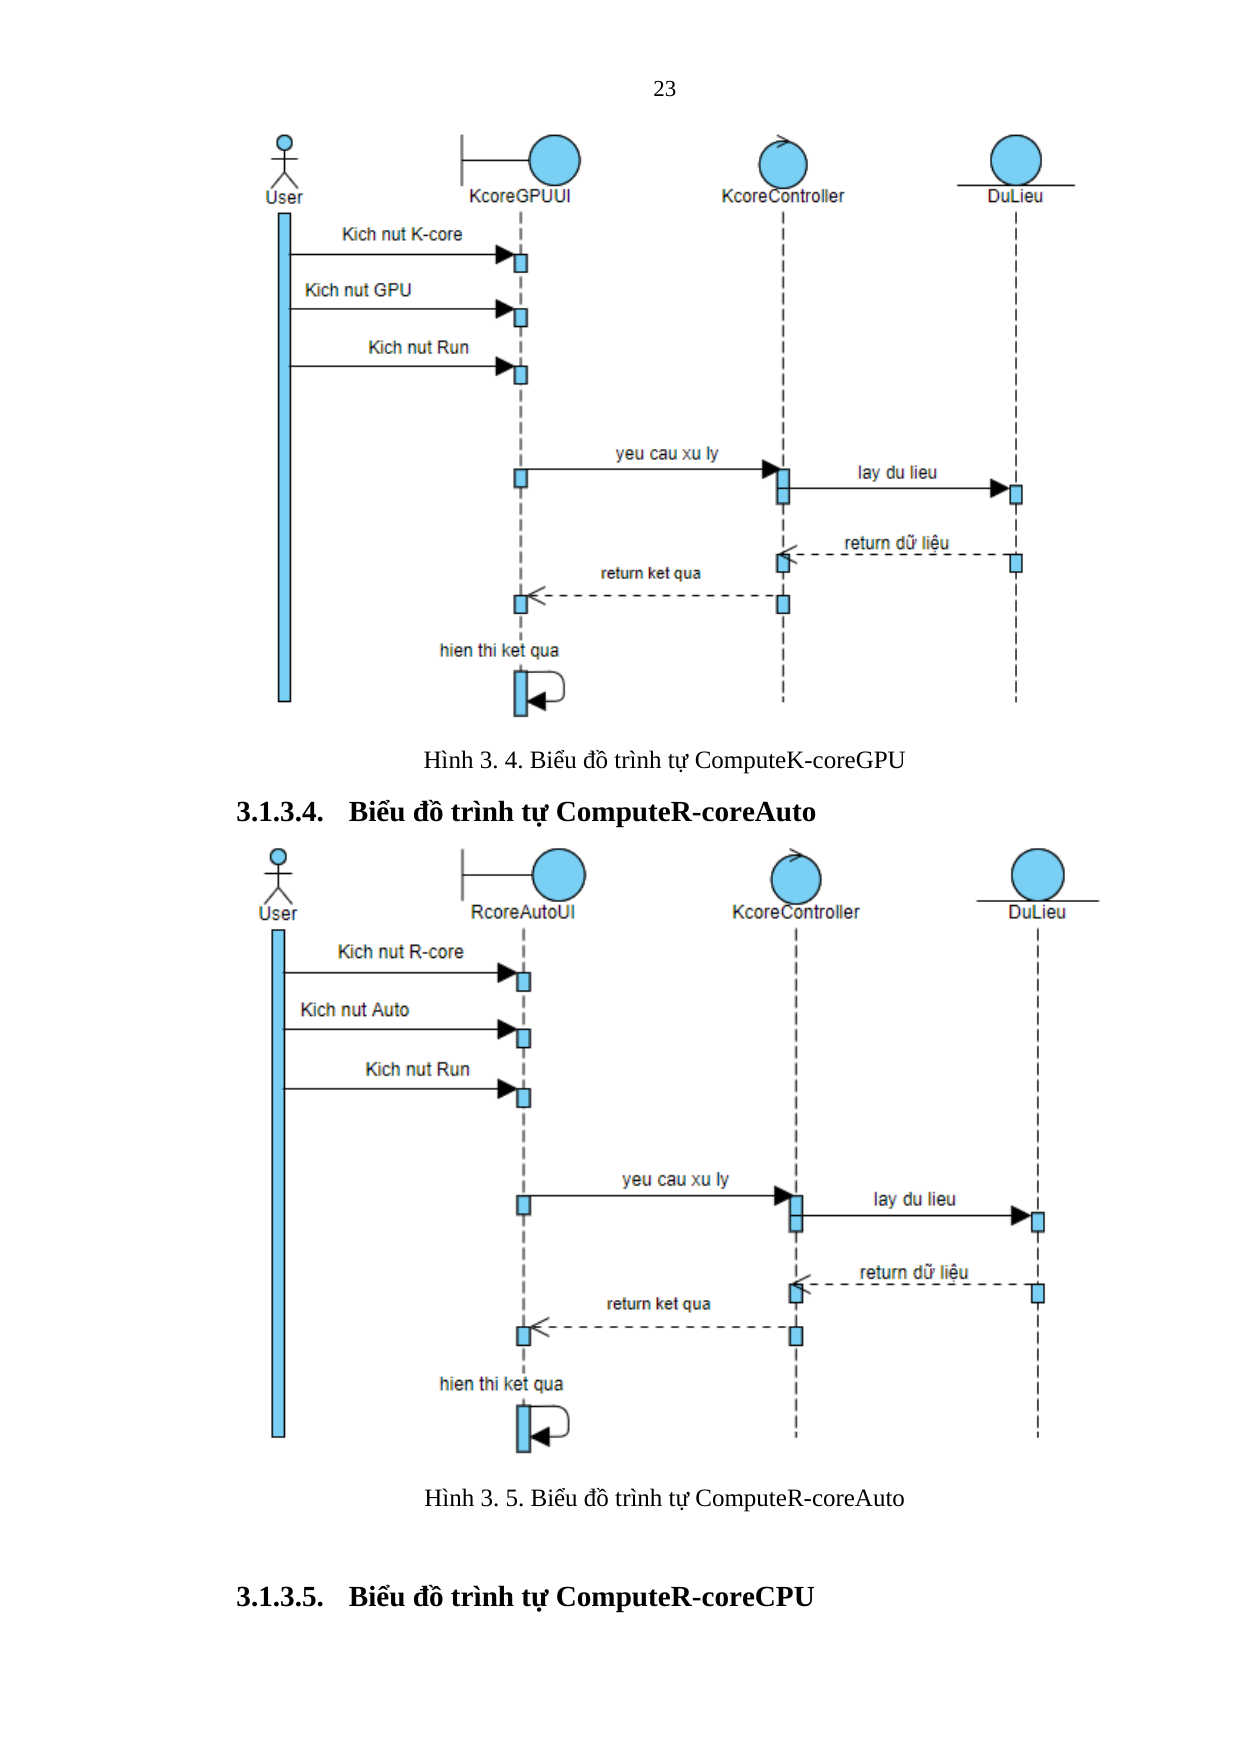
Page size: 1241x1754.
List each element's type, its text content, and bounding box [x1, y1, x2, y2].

list Biểu đồ trình tự ComputeR-coreAuto [236, 794, 1122, 828]
picture [206, 844, 1123, 1464]
picture [206, 129, 1123, 726]
text Hình 3. 5. Biểu đồ trình tự ComputeR-coreAuto [207, 1483, 1122, 1512]
text Hình 3. 4. Biểu đồ trình tự ComputeK-coreGPU [207, 745, 1122, 773]
list Biểu đồ trình tự ComputeR-coreCPU [236, 1579, 1122, 1613]
